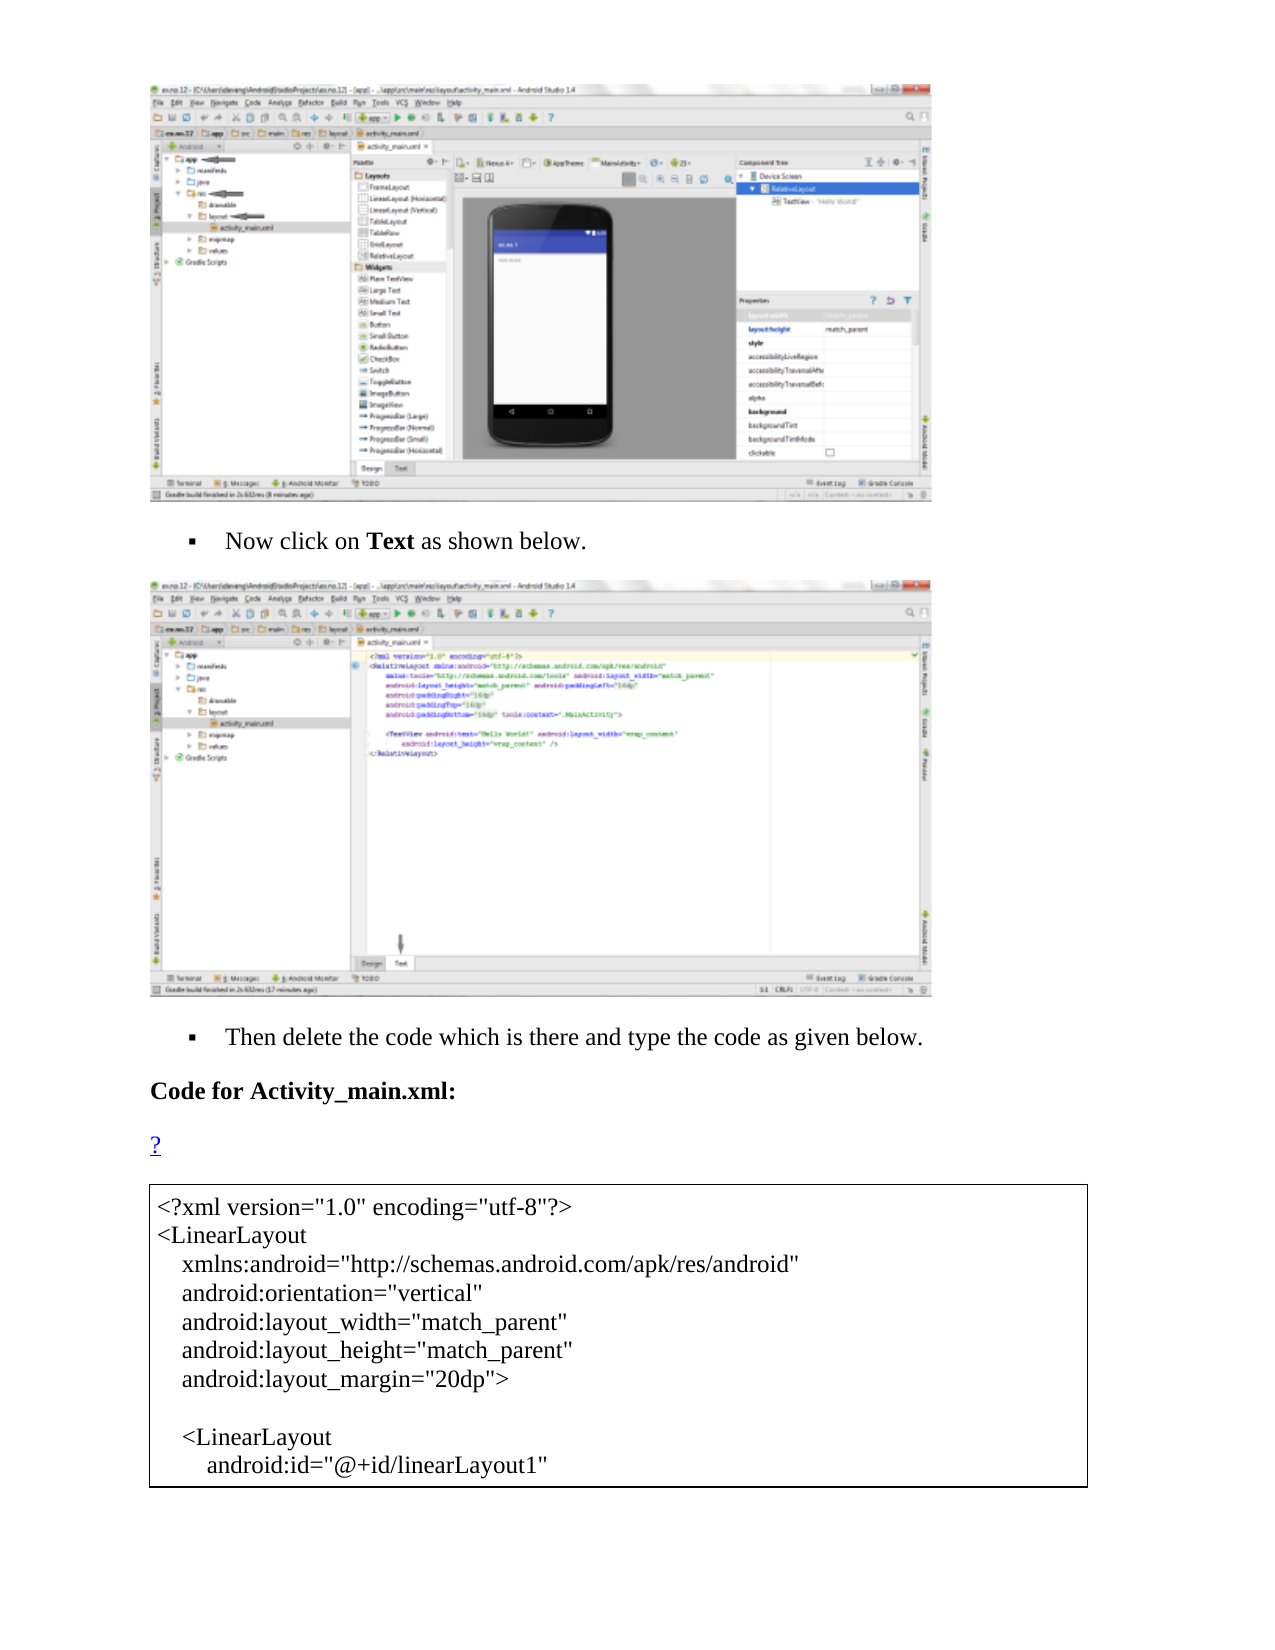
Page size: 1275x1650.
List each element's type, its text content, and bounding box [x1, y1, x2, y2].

text ? [150, 1130, 1125, 1158]
picture [150, 84, 932, 502]
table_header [150, 1185, 1087, 1486]
text Code for Activity_main.xml: [150, 1076, 1125, 1104]
picture [150, 580, 932, 997]
list Now click on Text as shown below. [187, 526, 1125, 555]
list Then delete the code which is there and type the code as given below. [187, 1022, 1125, 1051]
